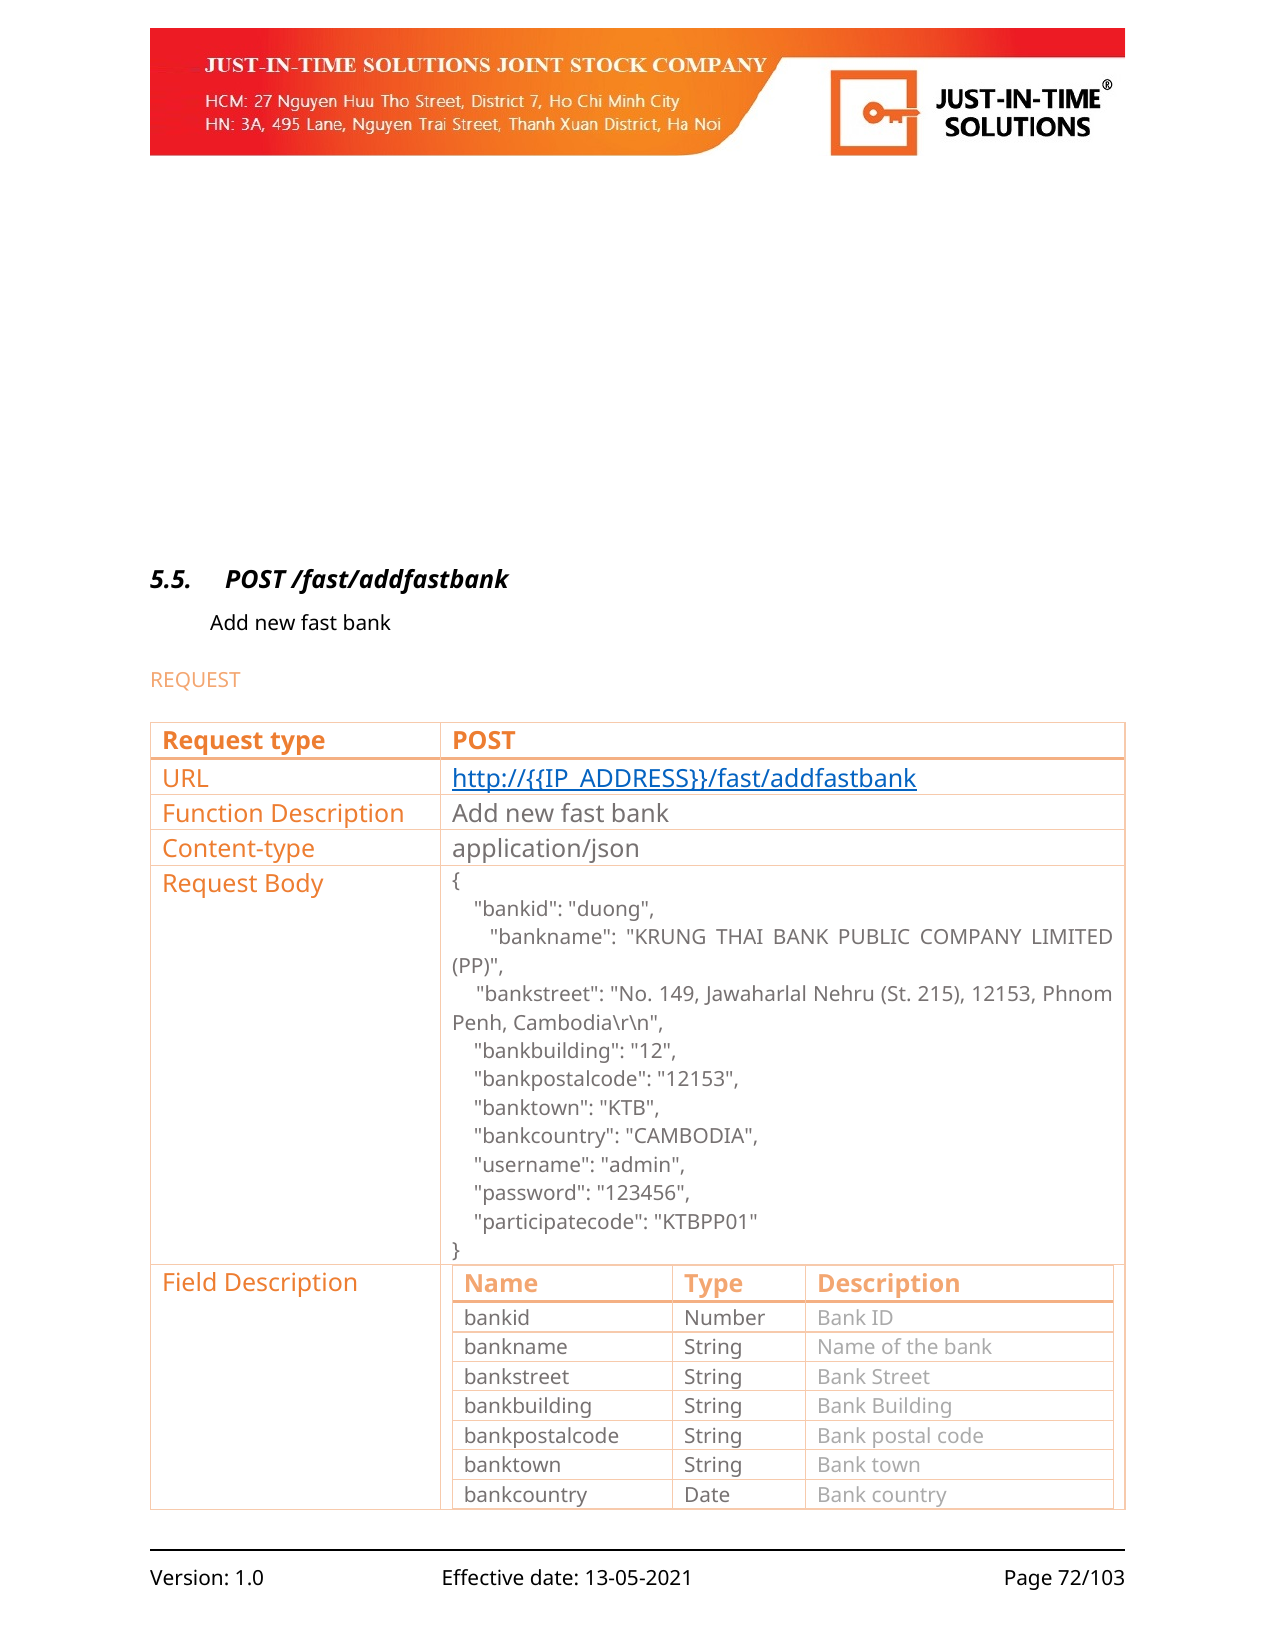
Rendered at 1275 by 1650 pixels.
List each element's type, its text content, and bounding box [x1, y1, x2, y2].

subtitle POST /fast/addfastbank [150, 562, 1125, 596]
table_header Request type [151, 723, 440, 757]
table_cell [673, 1333, 805, 1361]
table_cell [806, 1421, 1113, 1449]
table_cell [673, 1303, 805, 1331]
table_cell http://{{IP_ADDRESS}}/fast/addfastbank [441, 760, 1124, 794]
table_cell [1114, 1265, 1124, 1509]
table_cell [673, 1421, 805, 1449]
picture [150, 28, 1125, 156]
table_cell [453, 1362, 672, 1390]
table_cell [673, 1450, 805, 1479]
table_cell Request Body [151, 866, 440, 1264]
table_cell Field Description [151, 1265, 440, 1509]
table_cell [806, 1362, 1113, 1390]
table_cell Content-type [151, 830, 440, 864]
table_header POST [441, 723, 1124, 757]
text REQUEST [150, 665, 1125, 693]
table_cell { "bankid": "duong", "bankname": "KRUNG THAI BANK PUBLIC COMPANY LIMITED (PP)", "bankstreet": "No. 149, Jawaharlal Nehru (St. 215), 12153, Phnom Penh, Cambodia\r\n", "bankbuilding": "12", "bankpostalcode": "12153", "banktown": "KTB", "bankcountry": "CAMBODIA", "username": "admin", "password": "123456", "participatecode": "KTBPP01" } [441, 866, 1124, 1264]
table_cell [806, 1450, 1113, 1479]
table_cell [806, 1333, 1113, 1361]
table_cell URL [151, 760, 440, 794]
table_cell [453, 1421, 672, 1449]
table_cell Add new fast bank [441, 795, 1124, 829]
table_cell [806, 1266, 1113, 1300]
table_cell [453, 1303, 672, 1331]
table_cell [806, 1391, 1113, 1420]
table_cell [453, 1450, 672, 1479]
table_cell [453, 1391, 672, 1420]
table_cell [453, 1333, 672, 1361]
table_cell [673, 1362, 805, 1390]
table_cell [673, 1391, 805, 1420]
table_cell [453, 1480, 672, 1508]
table_cell application/json [441, 830, 1124, 864]
table_cell [806, 1303, 1113, 1331]
table_cell [441, 1265, 452, 1509]
table_cell [453, 1266, 672, 1300]
table_cell [673, 1480, 805, 1508]
table_cell [806, 1480, 1113, 1508]
table_cell [673, 1266, 805, 1300]
text Add new fast bank [150, 608, 1125, 637]
table_cell Function Description [151, 795, 440, 829]
